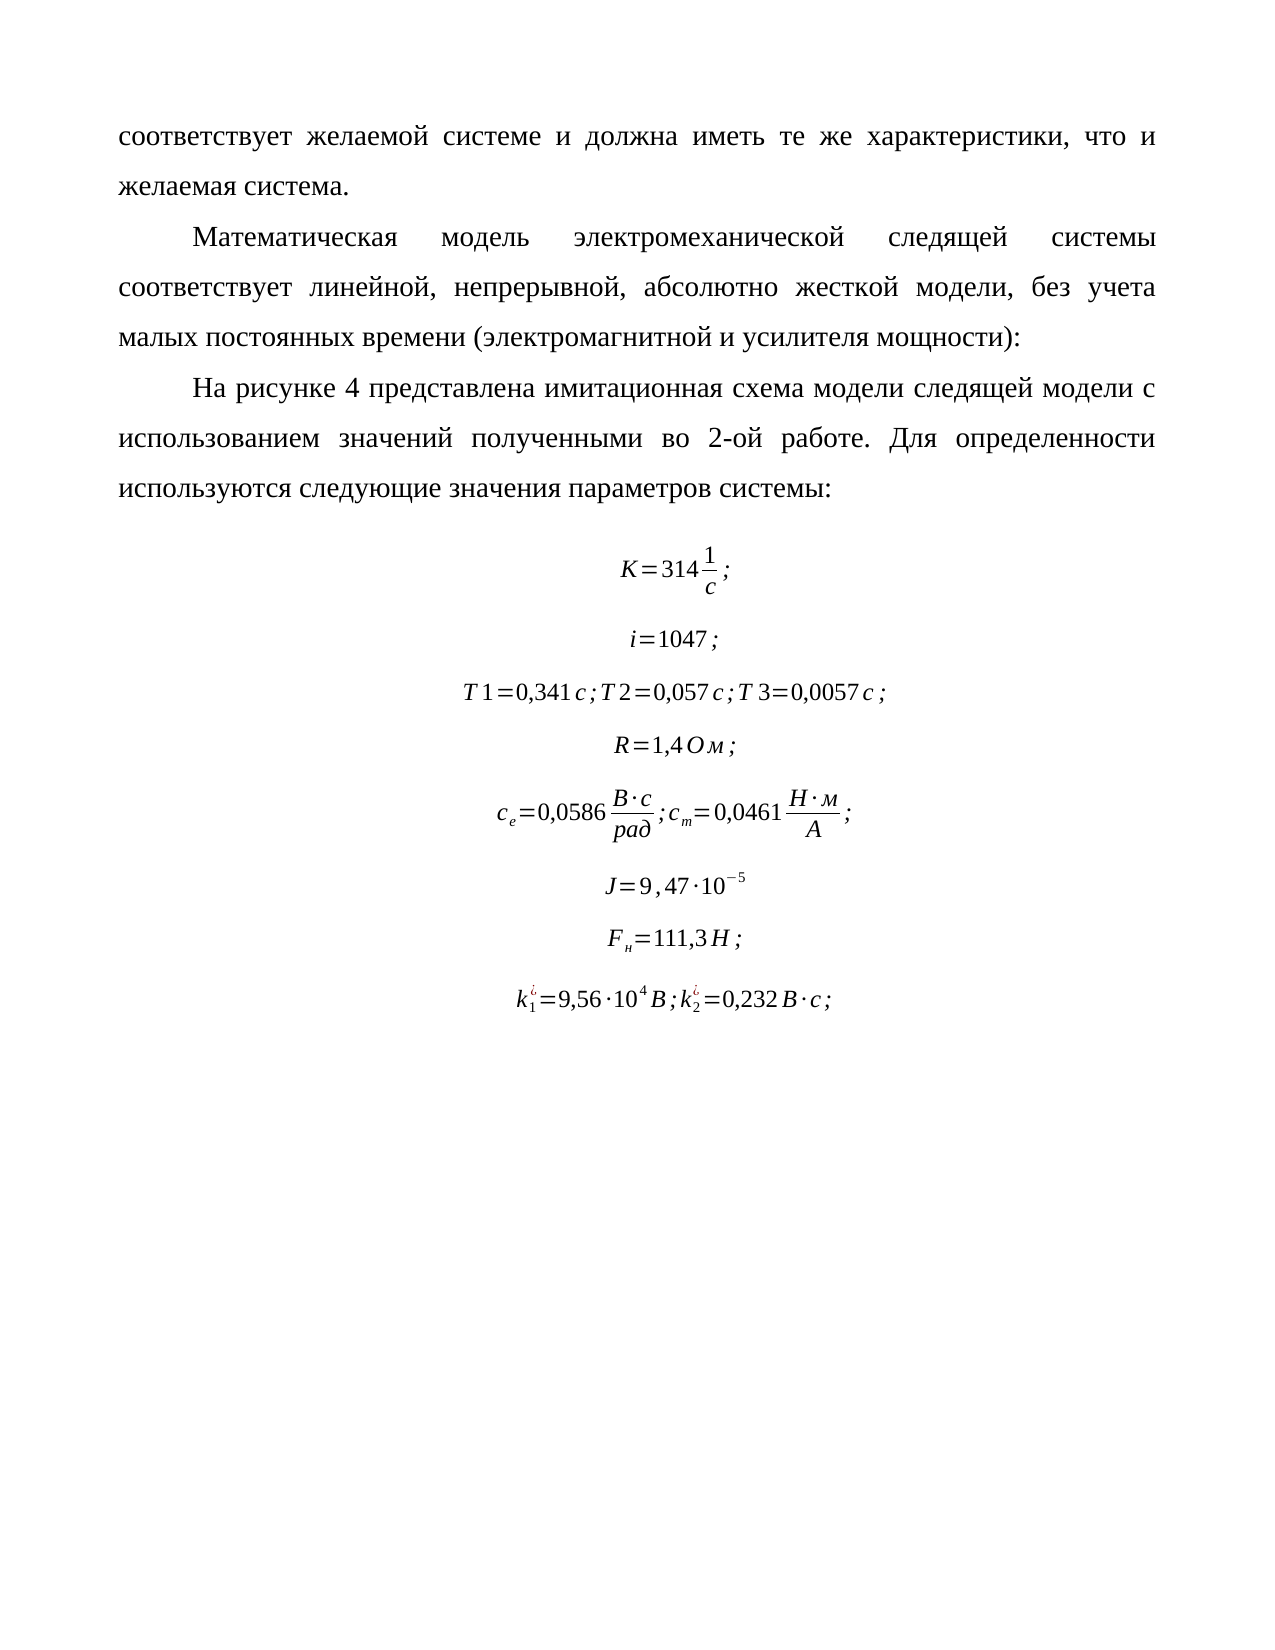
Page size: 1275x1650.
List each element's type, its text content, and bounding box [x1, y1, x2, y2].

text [118, 118, 1157, 202]
text Математическая модель электромеханической следящей системы соответствует линейной, непрерывной, абсолютно жесткой модели, без учета малых постоянных времени (электромагнитной и усилителя мощности): [118, 219, 1157, 353]
text На рисунке 4 представлена имитационная схема модели следящей модели с использованием значений полученными во 2-ой работе. Для определенности используются следующие значения параметров системы: [118, 370, 1157, 504]
